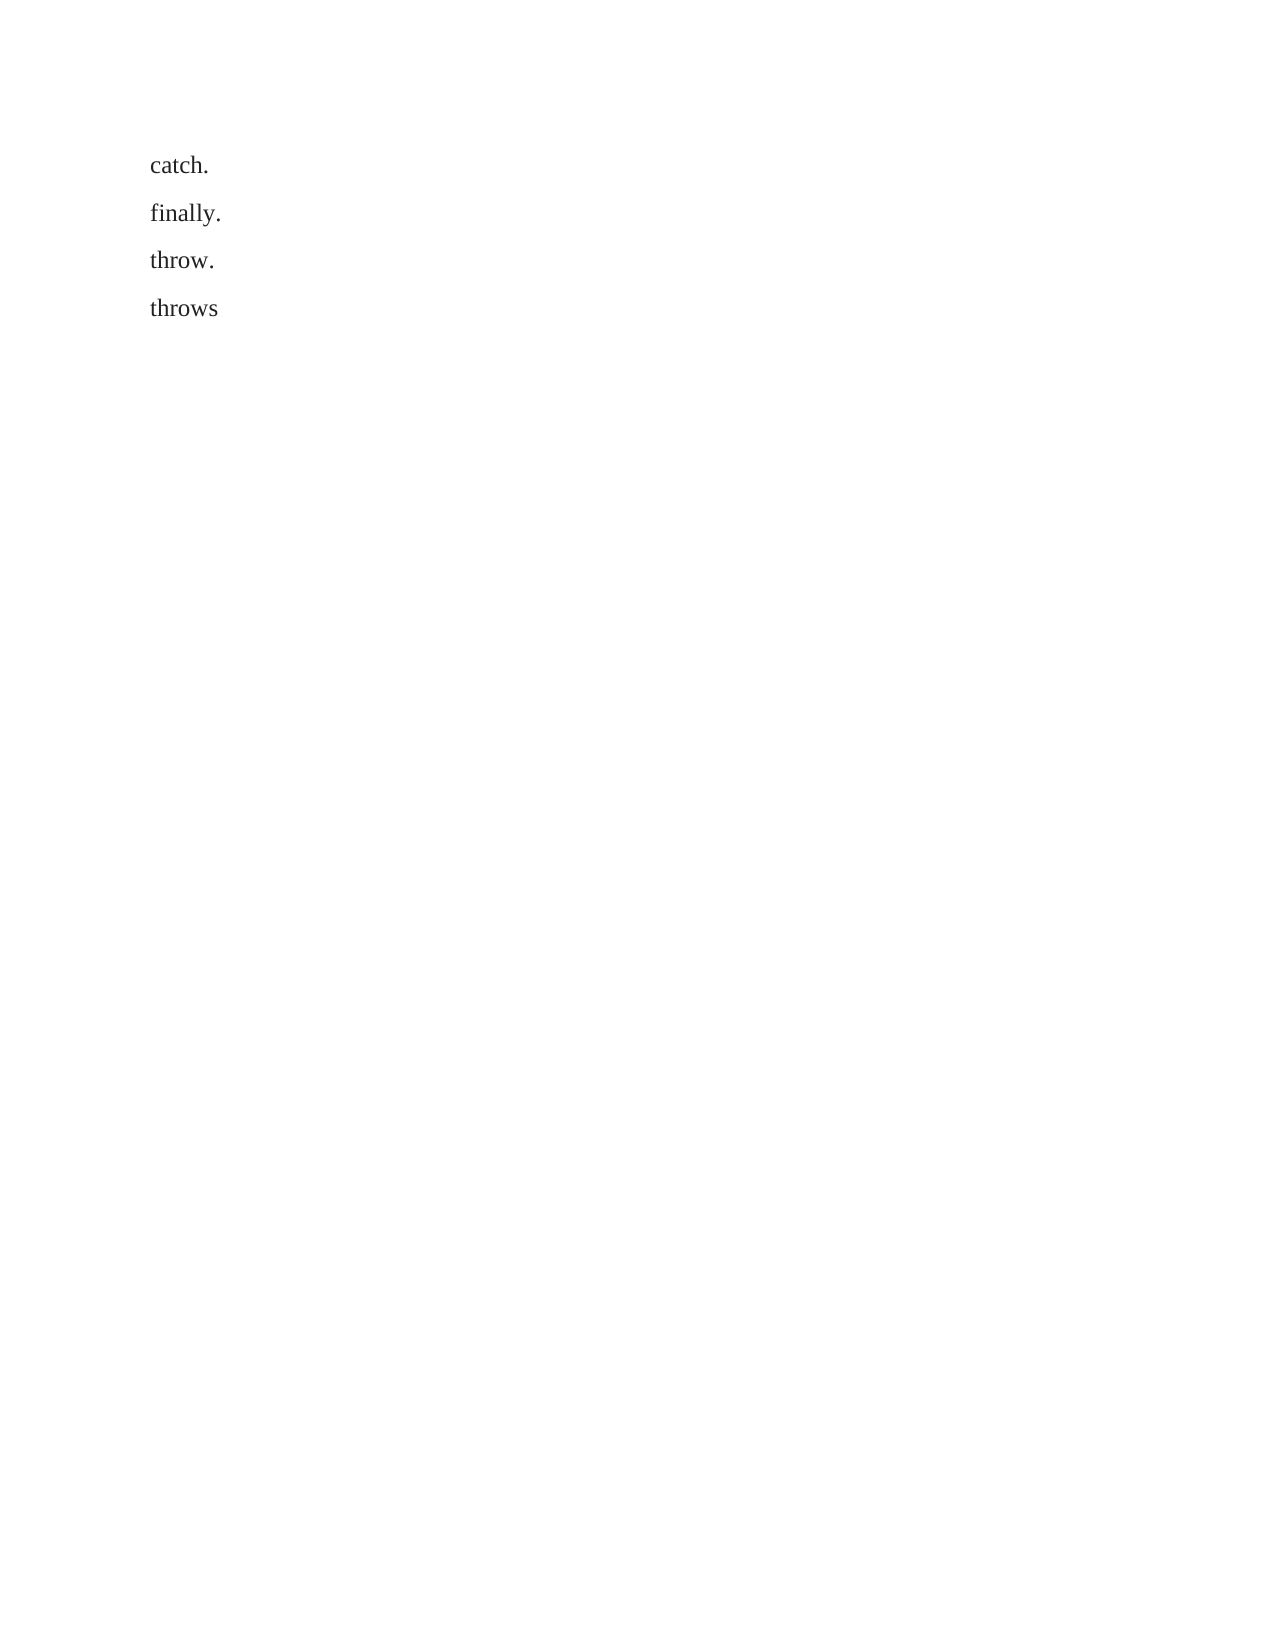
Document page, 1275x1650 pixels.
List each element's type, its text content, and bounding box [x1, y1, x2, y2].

text finally. [150, 198, 1125, 226]
text catch. [150, 150, 1125, 179]
text throws [150, 293, 1125, 322]
text throw. [150, 245, 1125, 274]
